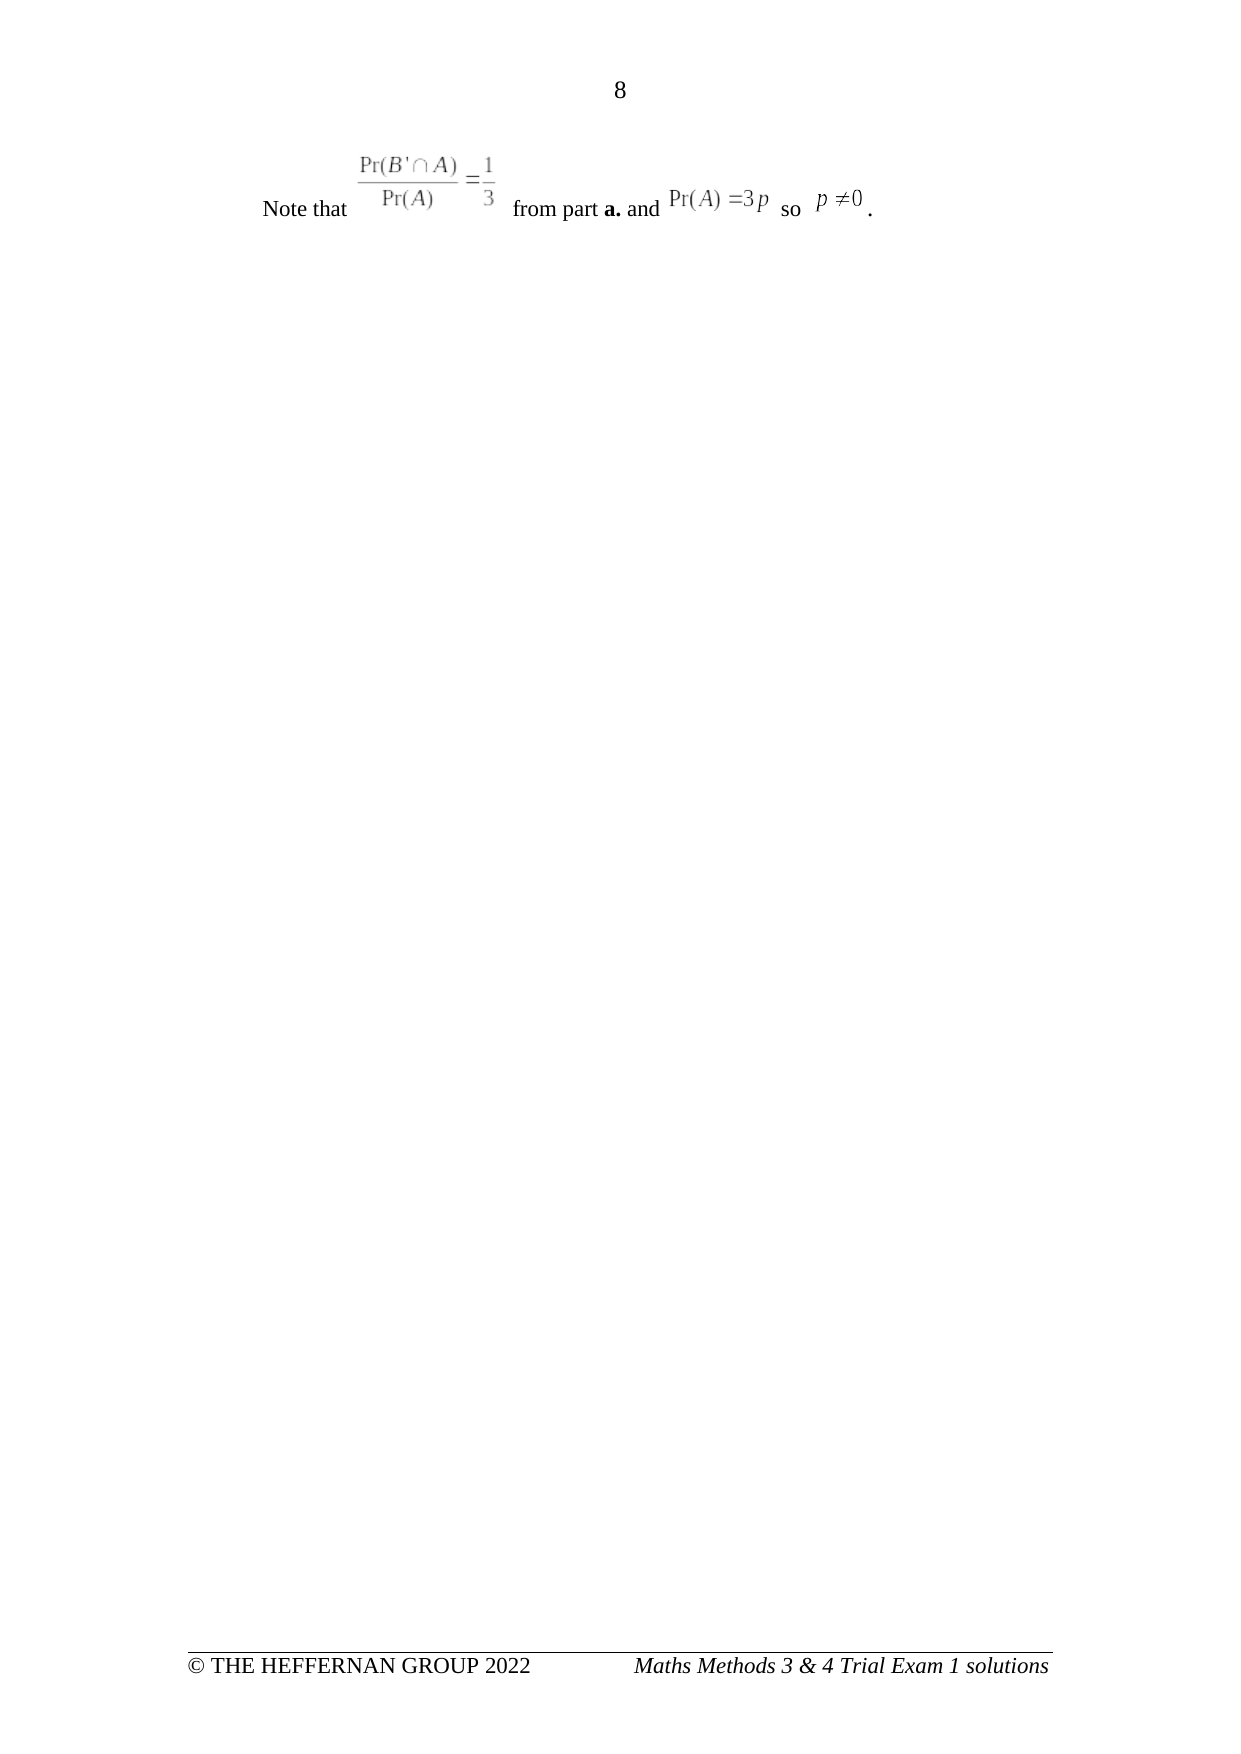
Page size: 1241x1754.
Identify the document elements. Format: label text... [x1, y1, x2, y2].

text Note that from part a. and so . [187, 150, 1053, 222]
